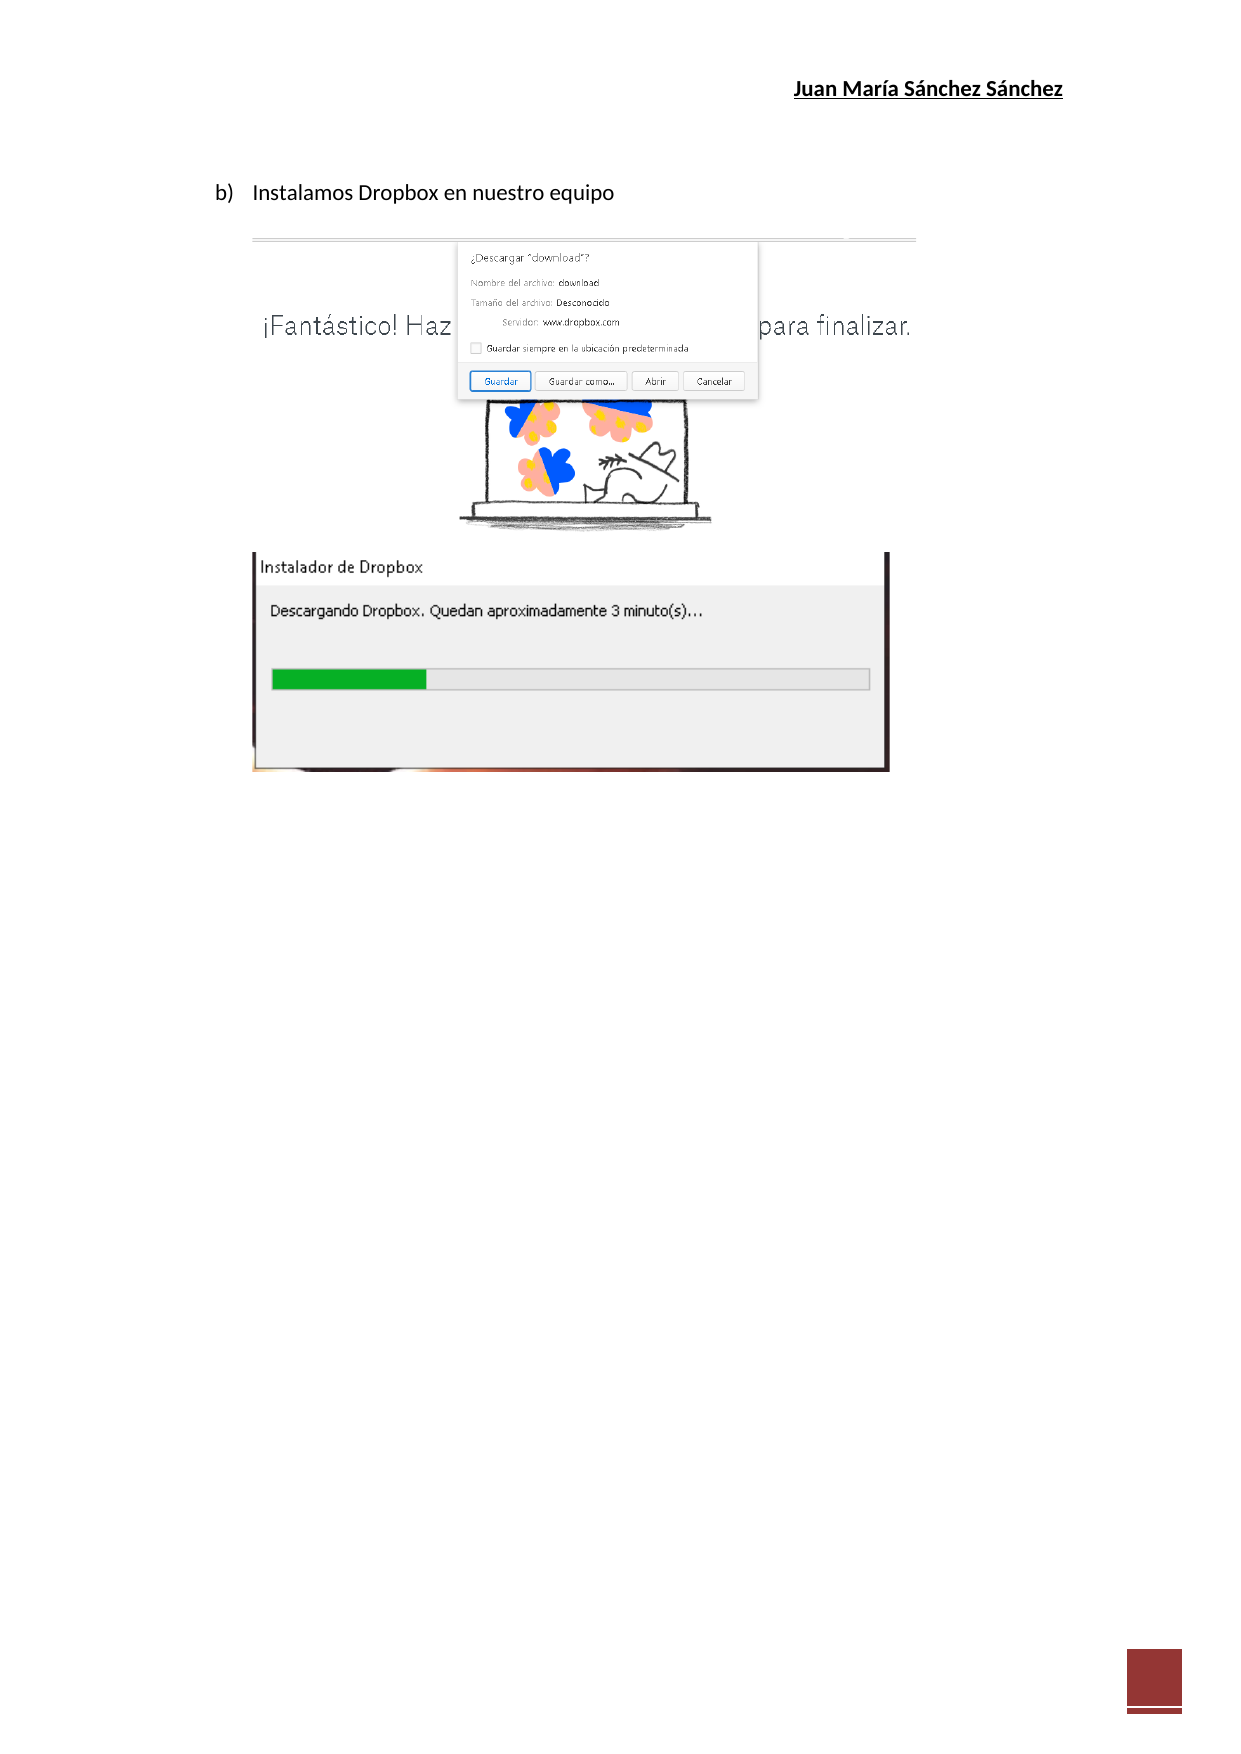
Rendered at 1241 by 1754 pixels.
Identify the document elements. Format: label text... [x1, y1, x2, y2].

picture [252, 238, 917, 551]
picture [252, 552, 890, 772]
list Instalamos Dropbox en nuestro equipo [215, 178, 1063, 206]
